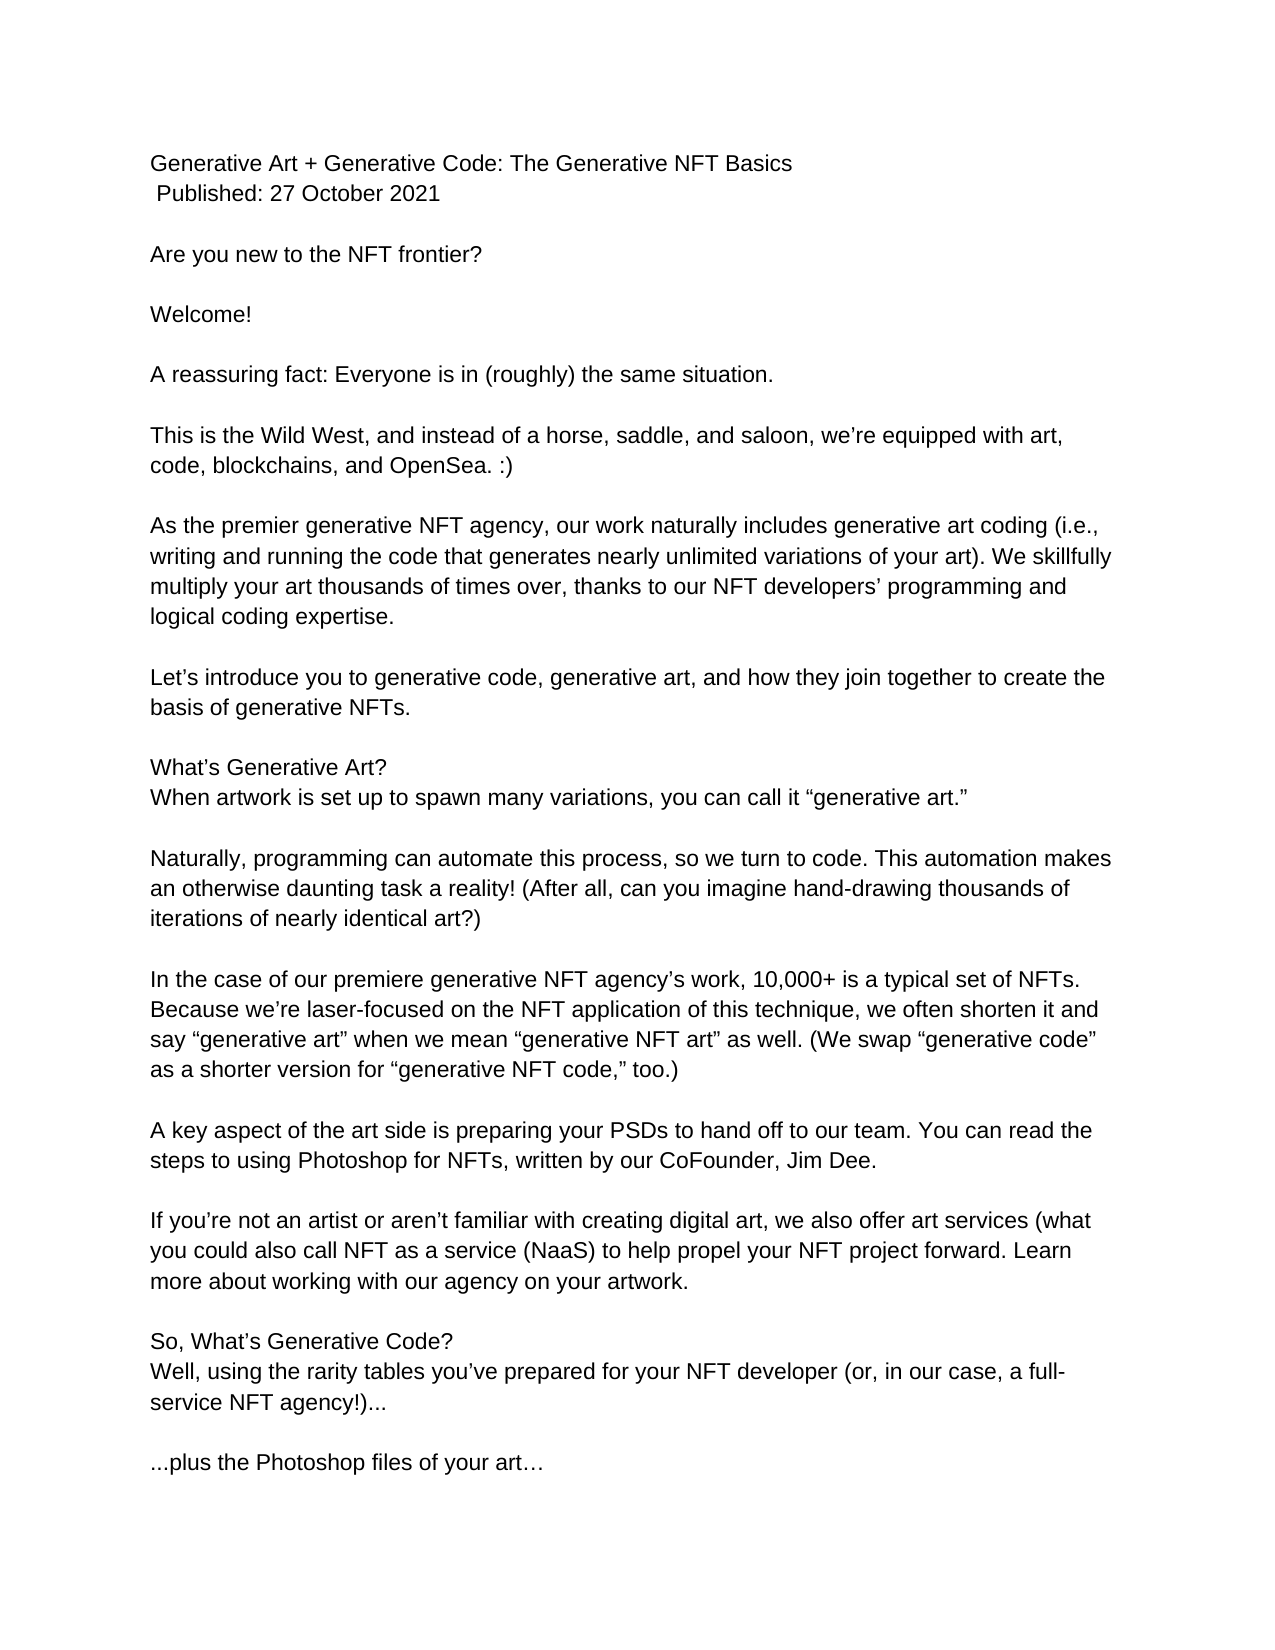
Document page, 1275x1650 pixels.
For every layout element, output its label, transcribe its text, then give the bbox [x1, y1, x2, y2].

text Naturally, programming can automate this process, so we turn to code. This automation makes an otherwise daunting task a reality! (After all, can you imagine hand-drawing thousands of iterations of nearly identical art?) [150, 845, 1125, 932]
text Published: 27 October 2021 [150, 180, 1125, 207]
text This is the Wild West, and instead of a horse, saddle, and saloon, we’re equipped with art, code, blockchains, and OpenSea. :) [150, 422, 1125, 478]
text What’s Generative Art? [150, 754, 1125, 781]
text A reassuring fact: Everyone is in (roughly) the same situation. [150, 361, 1125, 388]
text So, What’s Generative Code? [150, 1328, 1125, 1354]
text Let’s introduce you to generative code, generative art, and how they join together to create the basis of generative NFTs. [150, 663, 1125, 720]
text Well, using the rarity tables you’ve prepared for your NFT developer (or, in our case, a full-service NFT agency!)... [150, 1358, 1125, 1415]
text When artwork is set up to spawn many variations, you can call it “generative art.” [150, 784, 1125, 811]
text A key aspect of the art side is preparing your PSDs to hand off to our team. You can read the steps to using Photoshop for NFTs, written by our CoFounder, Jim Dee. [150, 1117, 1125, 1173]
text In the case of our premiere generative NFT agency’s work, 10,000+ is a typical set of NFTs. Because we’re laser-focused on the NFT application of this technique, we often shorten it and say “generative art” when we mean “generative NFT art” as well. (We swap “generative code” as a shorter version for “generative NFT code,” too.) [150, 966, 1125, 1083]
text As the premier generative NFT agency, our work naturally includes generative art coding (i.e., writing and running the code that generates nearly unlimited variations of your art). We skillfully multiply your art thousands of times over, thanks to our NFT developers’ programming and logical coding expertise. [150, 512, 1125, 629]
text If you’re not an artist or aren’t familiar with creating digital art, we also offer art services (what you could also call NFT as a service (NaaS) to help propel your NFT project forward. Learn more about working with our agency on your artwork. [150, 1207, 1125, 1294]
text ...plus the Photoshop files of your art… [150, 1449, 1125, 1475]
text Are you new to the NFT frontier? [150, 241, 1125, 267]
text Welcome! [150, 301, 1125, 327]
text Generative Art + Generative Code: The Generative NFT Basics [150, 150, 1125, 176]
